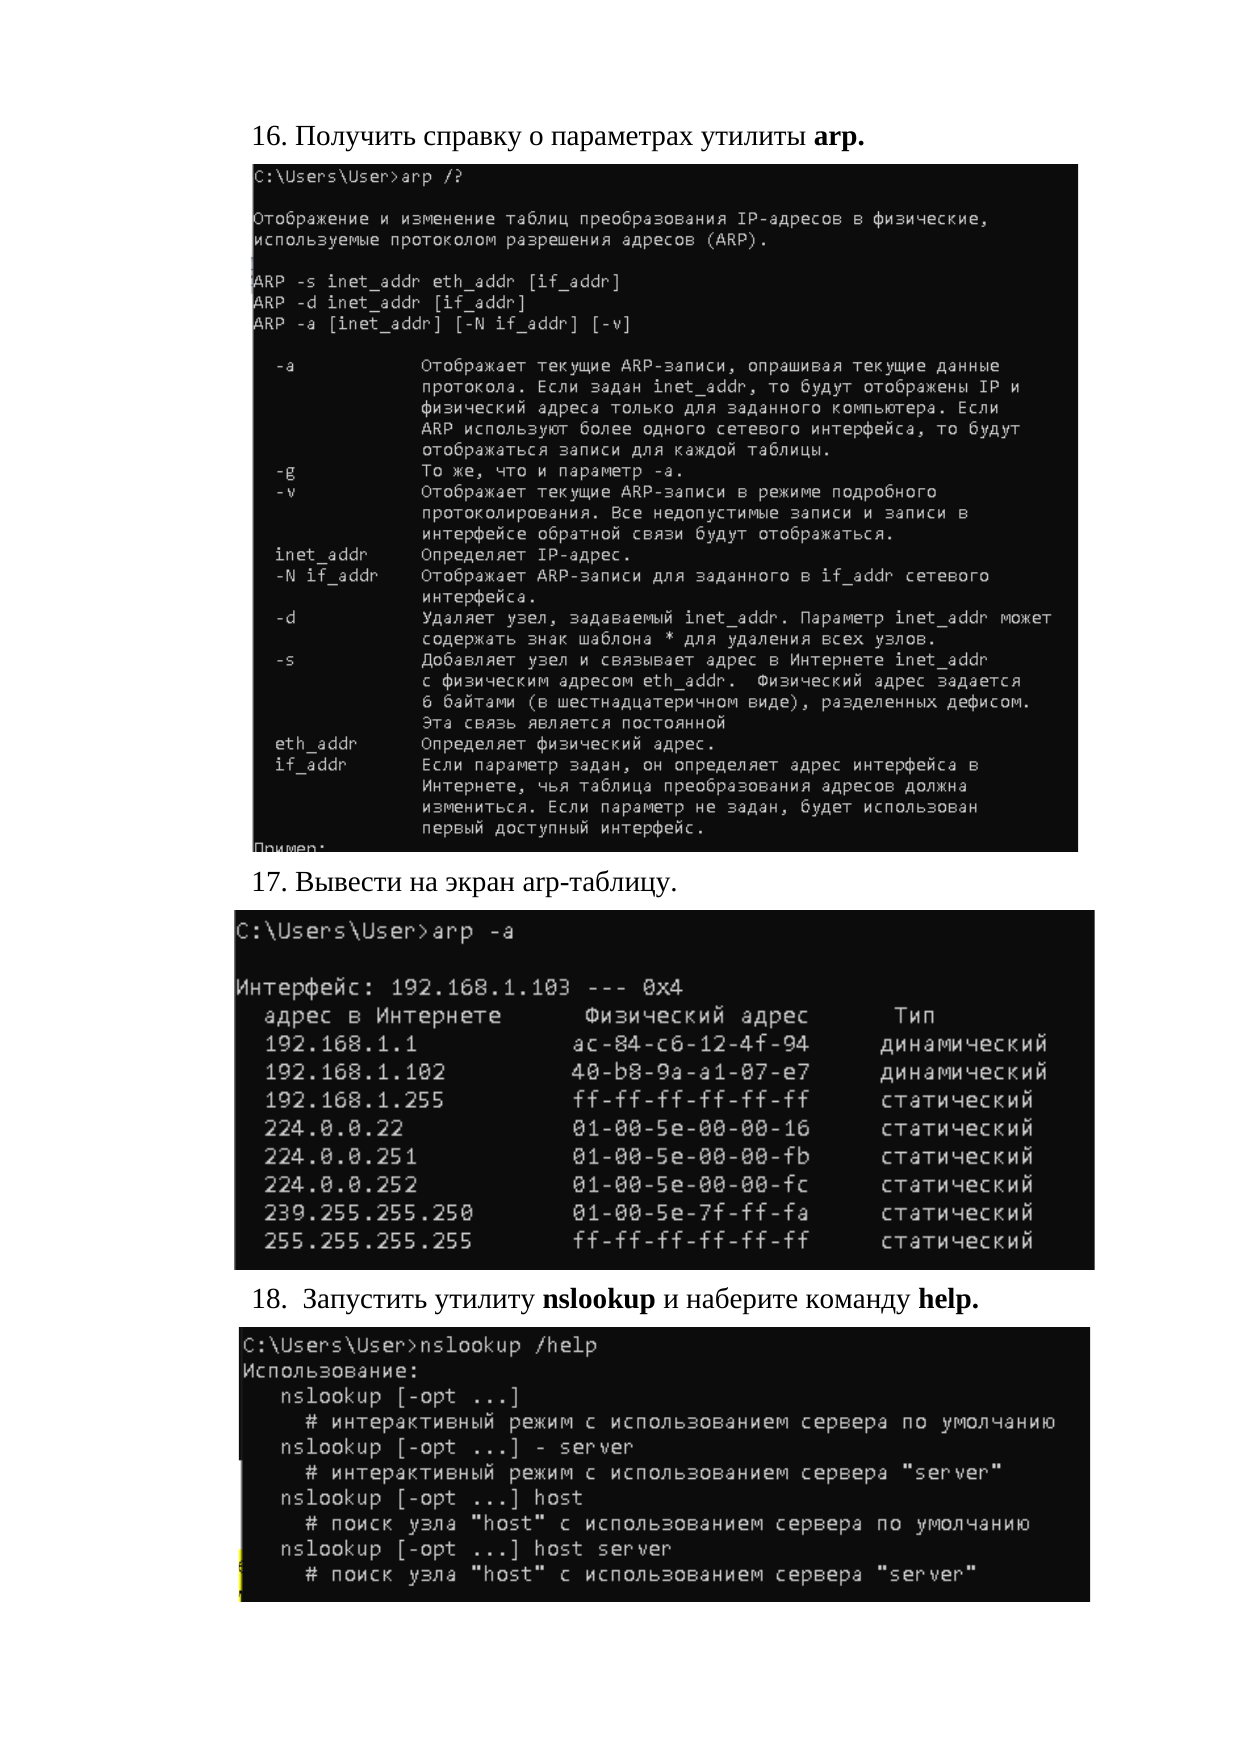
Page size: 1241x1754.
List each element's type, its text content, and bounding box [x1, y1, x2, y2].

picture [238, 1327, 1091, 1602]
list Запустить утилиту nslookup и наберите команду help. [251, 1282, 1152, 1315]
list Получить справку о параметрах утилиты arp. [251, 118, 1152, 152]
picture [250, 164, 1079, 852]
list Вывести на экран arp-таблицу. [251, 864, 1152, 897]
picture [234, 910, 1095, 1270]
